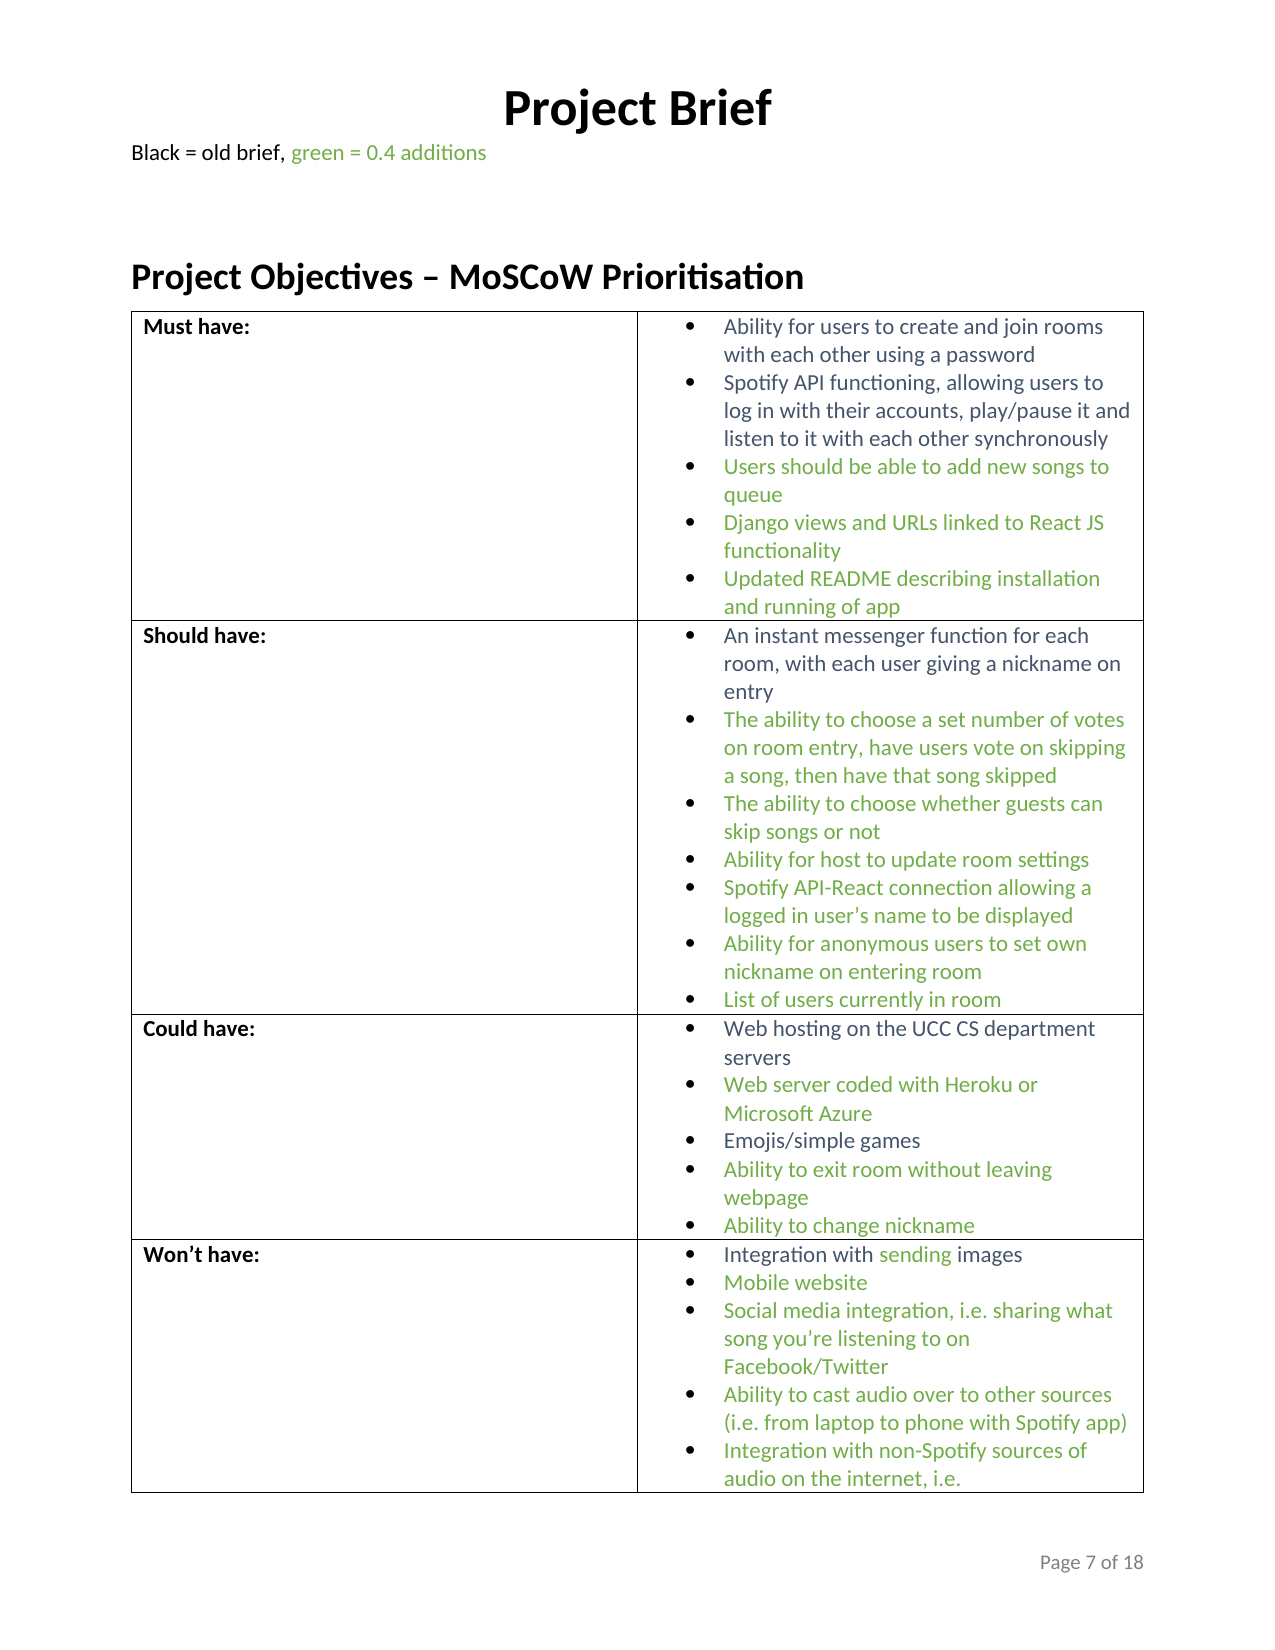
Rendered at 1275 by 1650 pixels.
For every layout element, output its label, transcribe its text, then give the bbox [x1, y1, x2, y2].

subtitle Project Objectives – MoSCoW Prioritisation [131, 253, 1144, 299]
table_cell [638, 1240, 1143, 1492]
table_cell Could have: [132, 1015, 637, 1239]
table_cell Web hosting on the UCC CS department servers Web server coded with Heroku or Microsoft Azure Emojis/simple games Ability to exit room without leaving webpage Ability to change nickname [638, 1015, 1143, 1239]
table_cell Won’t have: [132, 1240, 637, 1492]
table_cell Should have: [132, 621, 637, 1013]
table_cell An instant messenger function for each room, with each user giving a nickname on entry The ability to choose a set number of votes on room entry, have users vote on skipping a song, then have that song skipped The ability to choose whether guests can skip songs or not Ability for host to update room settings Spotify API-React connection allowing a logged in user’s name to be displayed Ability for anonymous users to set own nickname on entering room List of users currently in room [638, 621, 1143, 1013]
table_header Ability for users to create and join rooms with each other using a password Spotify API functioning, allowing users to log in with their accounts, play/pause it and listen to it with each other synchronously Users should be able to add new songs to queue Django views and URLs linked to React JS functionality Updated README describing installation and running of app [638, 312, 1143, 620]
table_header Must have: [132, 312, 637, 620]
